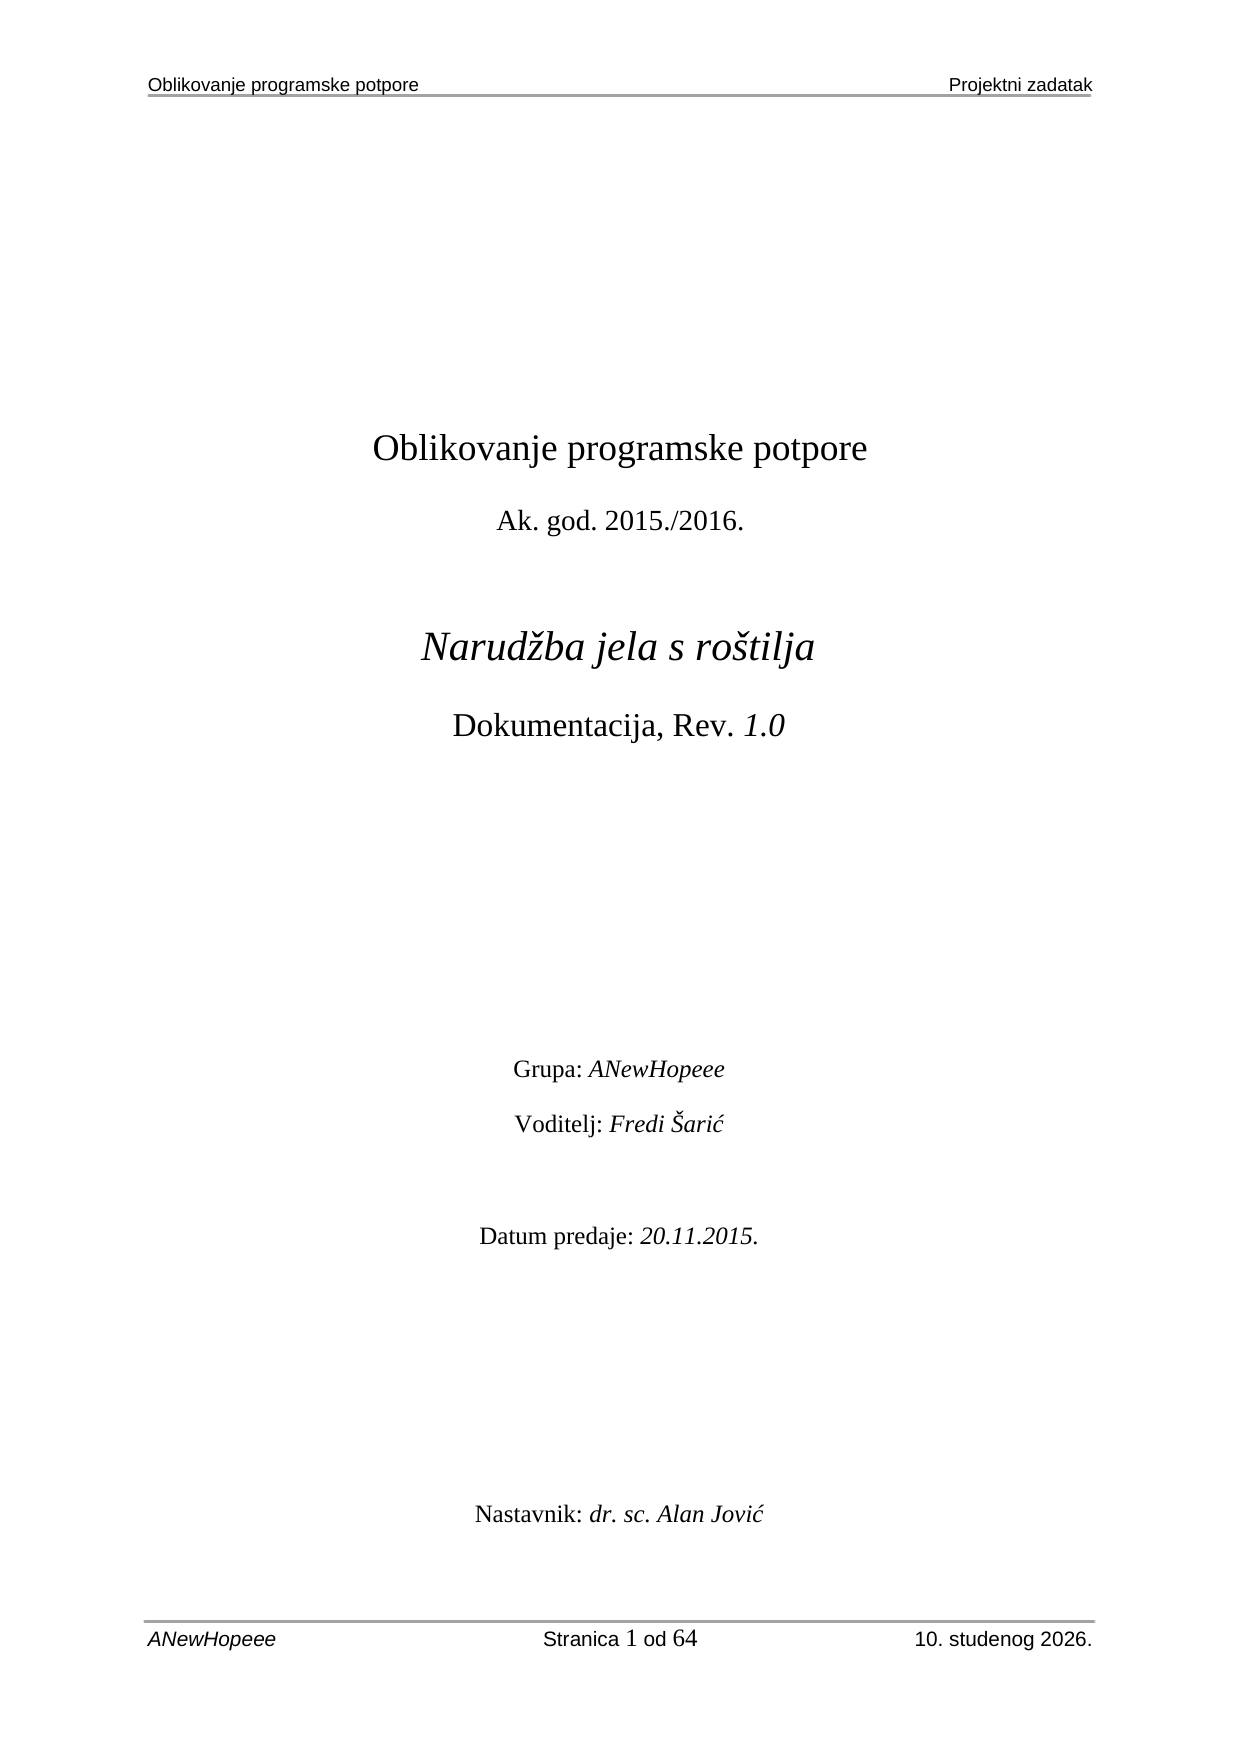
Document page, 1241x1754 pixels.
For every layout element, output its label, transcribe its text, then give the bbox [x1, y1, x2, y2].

text Oblikovanje programske potpore [148, 426, 1093, 469]
text Dokumentacija, Rev. 1.0 [148, 706, 1093, 744]
text Grupa: ANewHopeee [148, 1054, 1093, 1083]
text Ak. god. 2015./2016. [148, 503, 1093, 536]
text Nastavnik: dr. sc. Alan Jović [148, 1499, 1093, 1528]
text Datum predaje: 20.11.2015. [148, 1221, 1093, 1249]
text Narudžba jela s roštilja [148, 621, 1093, 669]
text Voditelj: Fredi Šarić [148, 1109, 1093, 1138]
